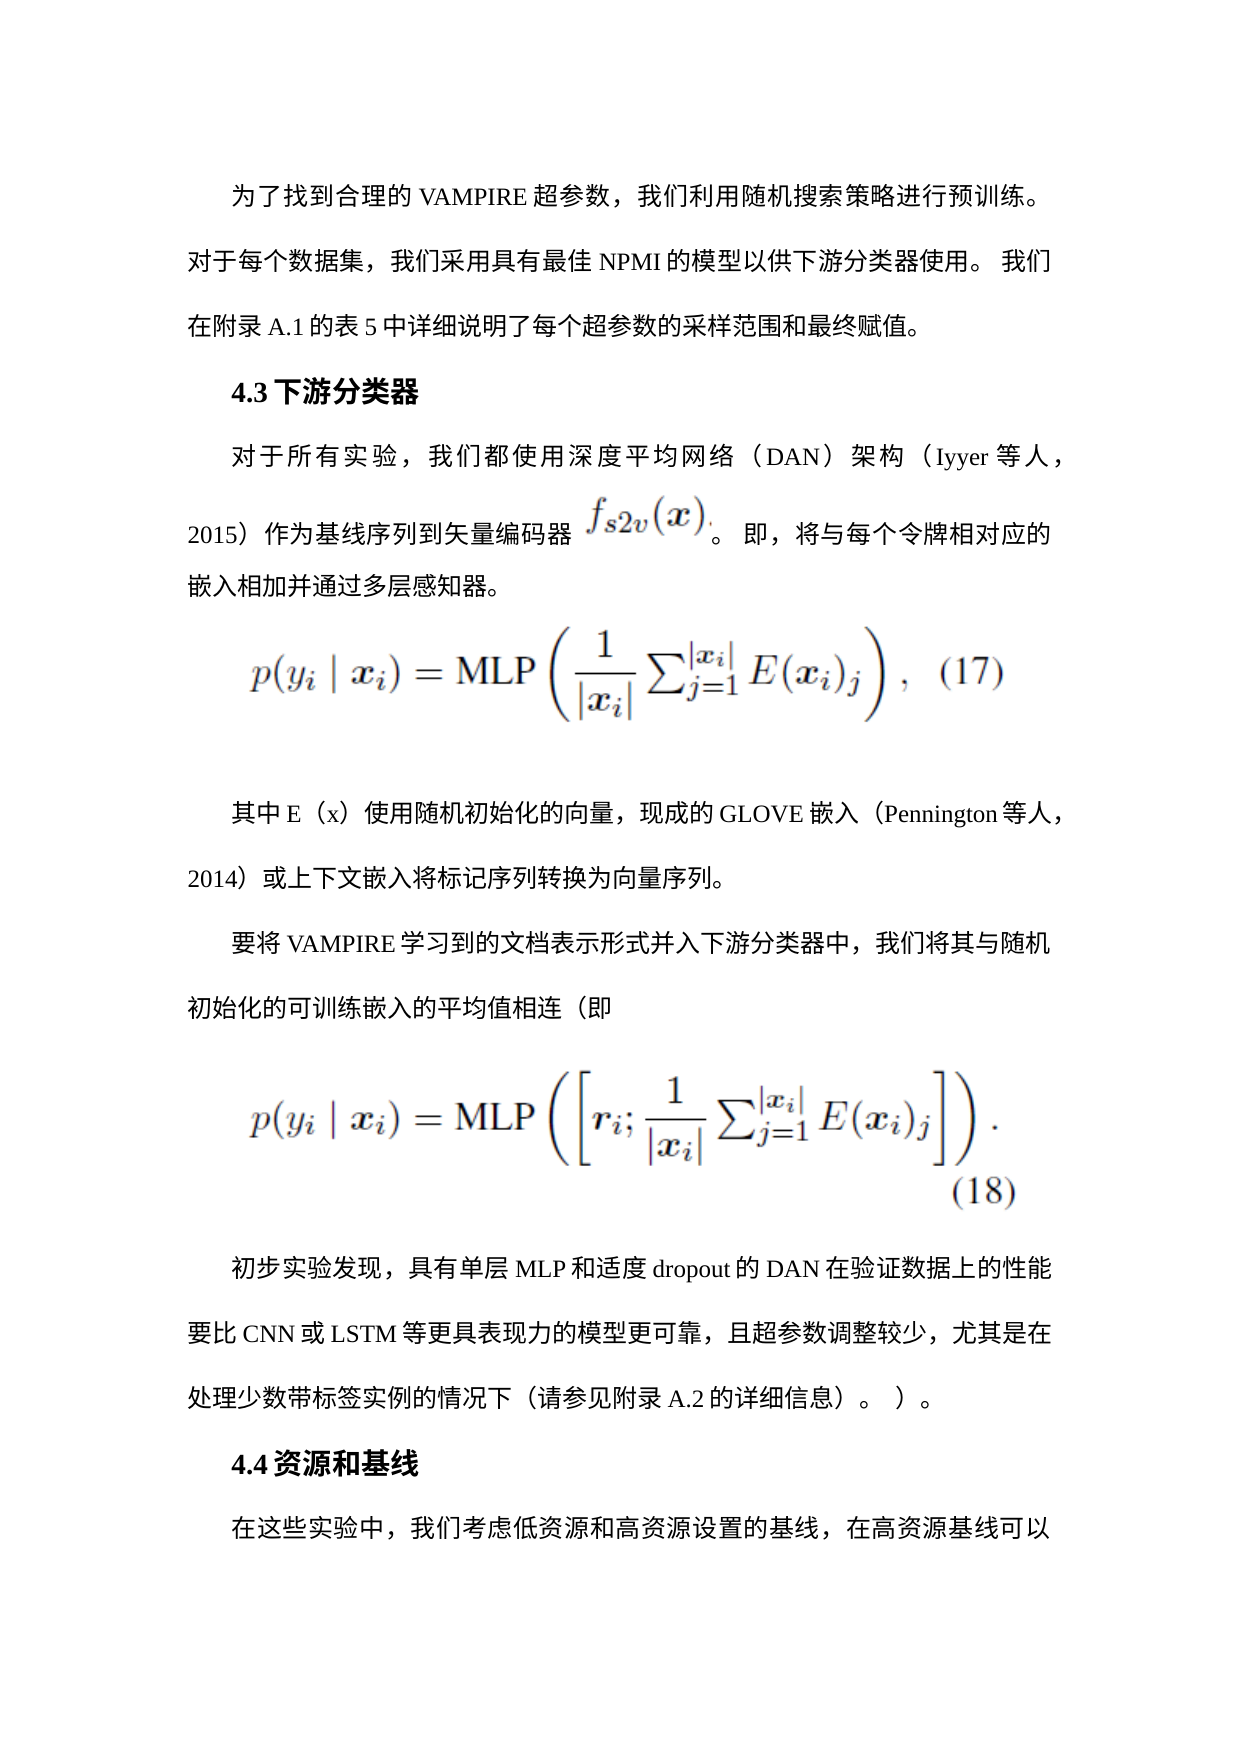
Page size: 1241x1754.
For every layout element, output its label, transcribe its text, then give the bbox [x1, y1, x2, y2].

text 其中E（x）使用随机初始化的向量，现成的GLOVE嵌入（Pennington等人，2014）或上下文嵌入将标记序列转换为向量序列。 [187, 779, 1053, 909]
text 要将VAMPIRE学习到的文档表示形式并入下游分类器中，我们将其与随机初始化的可训练嵌入的平均值相连（即 [187, 909, 1053, 1039]
picture [231, 1039, 1035, 1224]
text 4.3下游分类器 [187, 357, 1053, 422]
text 为了找到合理的VAMPIRE超参数，我们利用随机搜索策略进行预训练。 对于每个数据集，我们采用具有最佳NPMI的模型以供下游分类器使用。 我们在附录A.1的表5中详细说明了每个超参数的采样范围和最终赋值。 [187, 162, 1053, 357]
text 4.4资源和基线 [187, 1429, 1053, 1494]
text 初步实验发现，具有单层MLP和适度dropout的DAN在验证数据上的性能要比CNN或LSTM等更具表现力的模型更可靠，且超参数调整较少，尤其是在处理少数带标签实例的情况下（请参见附录A.2的详细信息）。 ）。 [187, 1234, 1053, 1429]
picture [231, 617, 1014, 749]
text 对于所有实验，我们都使用深度平均网络（DAN）架构（Iyyer等人，2015）作为基线序列到矢量编码器。 即，将与每个令牌相对应的嵌入相加并通过多层感知器。 [187, 422, 1053, 617]
picture [573, 487, 712, 544]
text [187, 1494, 1053, 1559]
